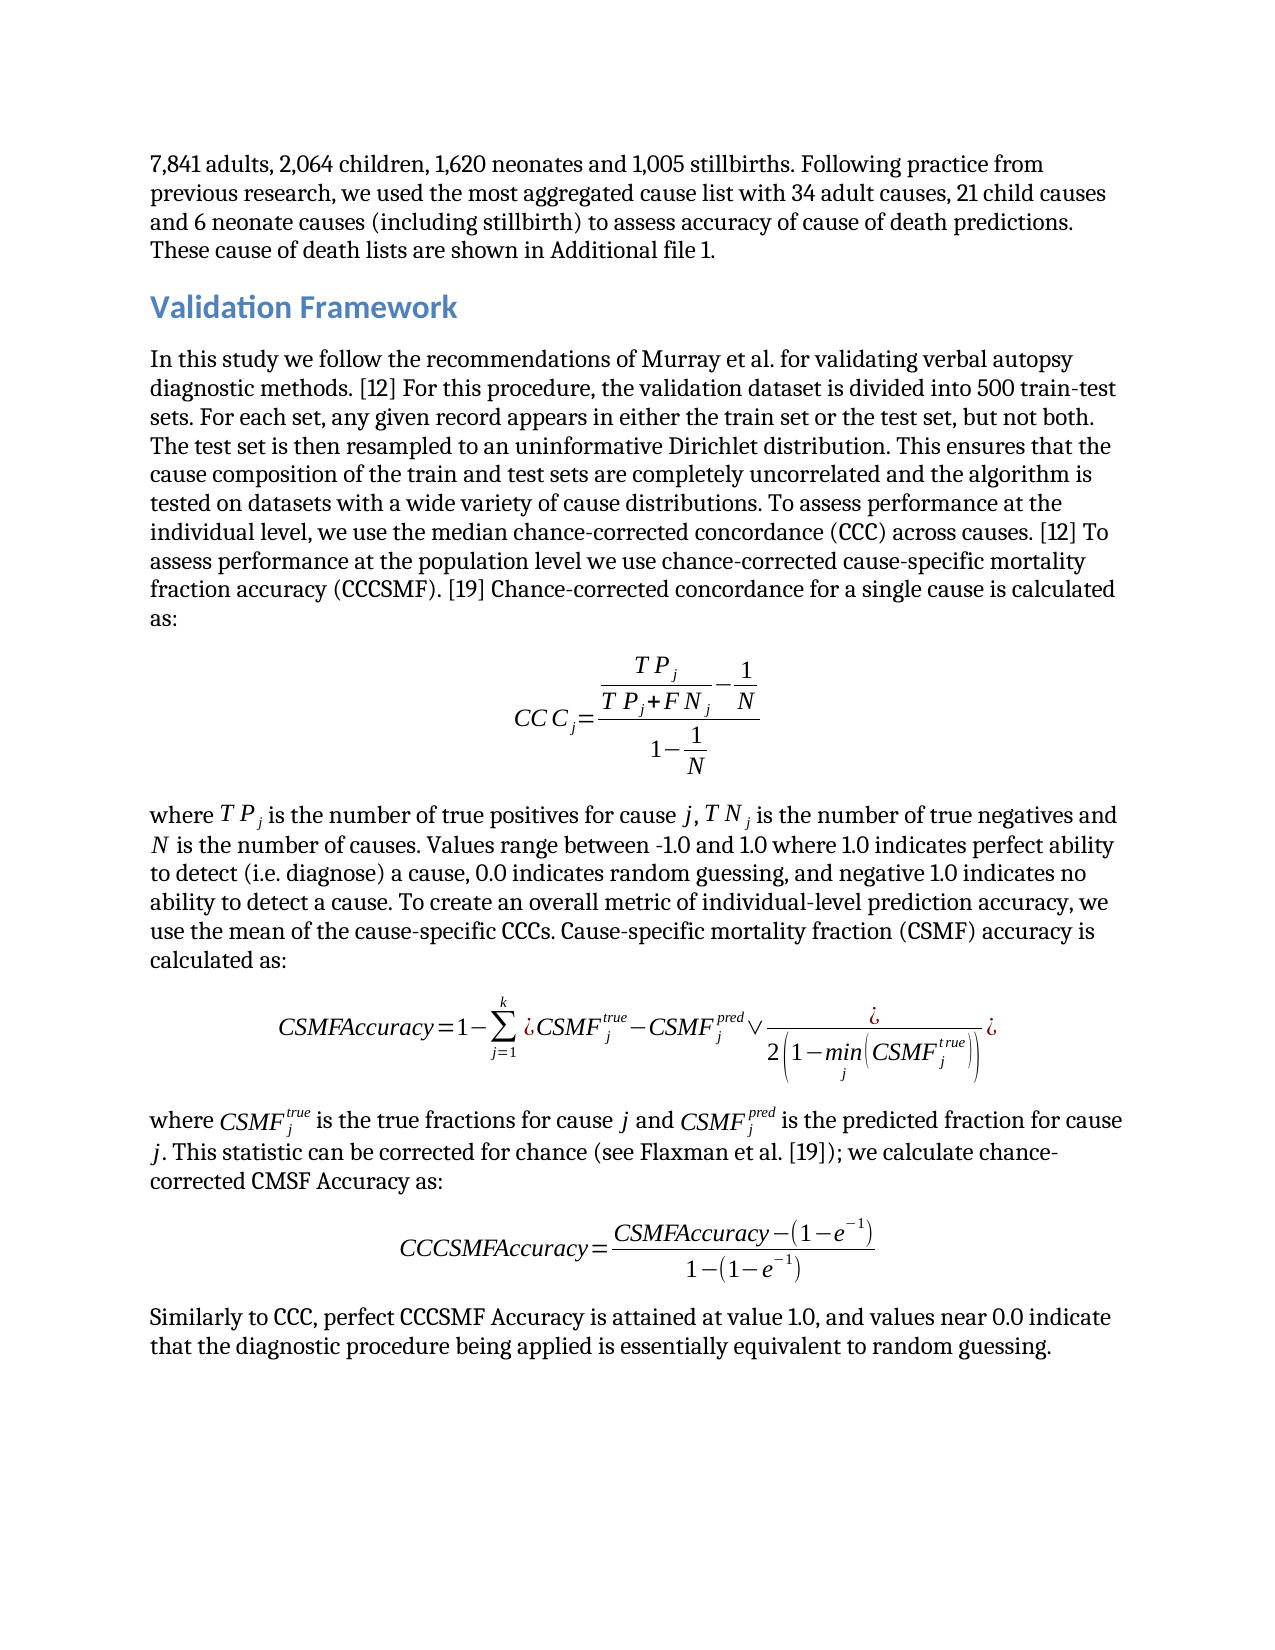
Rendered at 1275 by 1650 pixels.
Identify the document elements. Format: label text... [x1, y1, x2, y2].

text In this study we follow the recommendations of Murray et al. for validating verbal autopsy diagnostic methods. [12] For this procedure, the validation dataset is divided into 500 train-test sets. For each set, any given record appears in either the train set or the test set, but not both. The test set is then resampled to an uninformative Dirichlet distribution. This ensures that the cause composition of the train and test sets are completely uncorrelated and the algorithm is tested on datasets with a wide variety of cause distributions. To assess performance at the individual level, we use the median chance-corrected concordance (CCC) across causes. [12] To assess performance at the population level we use chance-corrected cause-specific mortality fraction accuracy (CCCSMF). [19] Chance-corrected concordance for a single cause is calculated as: [150, 345, 1125, 633]
text where is the true fractions for cause and is the predicted fraction for cause . This statistic can be corrected for chance (see Flaxman et al. [19]); we calculate chance-corrected CMSF Accuracy as: [150, 1103, 1125, 1196]
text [150, 150, 1125, 265]
text Similarly to CCC, perfect CCCSMF Accuracy is attained at value 1.0, and values near 0.0 indicate that the diagnostic procedure being applied is essentially equivalent to random guessing. [150, 1303, 1125, 1360]
text where is the number of true positives for cause , is the number of true negatives and is the number of causes. Values range between -1.0 and 1.0 where 1.0 indicates perfect ability to detect (i.e. diagnose) a cause, 0.0 indicates random guessing, and negative 1.0 indicates no ability to detect a cause. To create an overall metric of individual-level prediction accuracy, we use the mean of the cause-specific CCCs. Cause-specific mortality fraction (CSMF) accuracy is calculated as: [150, 799, 1125, 974]
subtitle Validation Framework [150, 286, 1125, 327]
